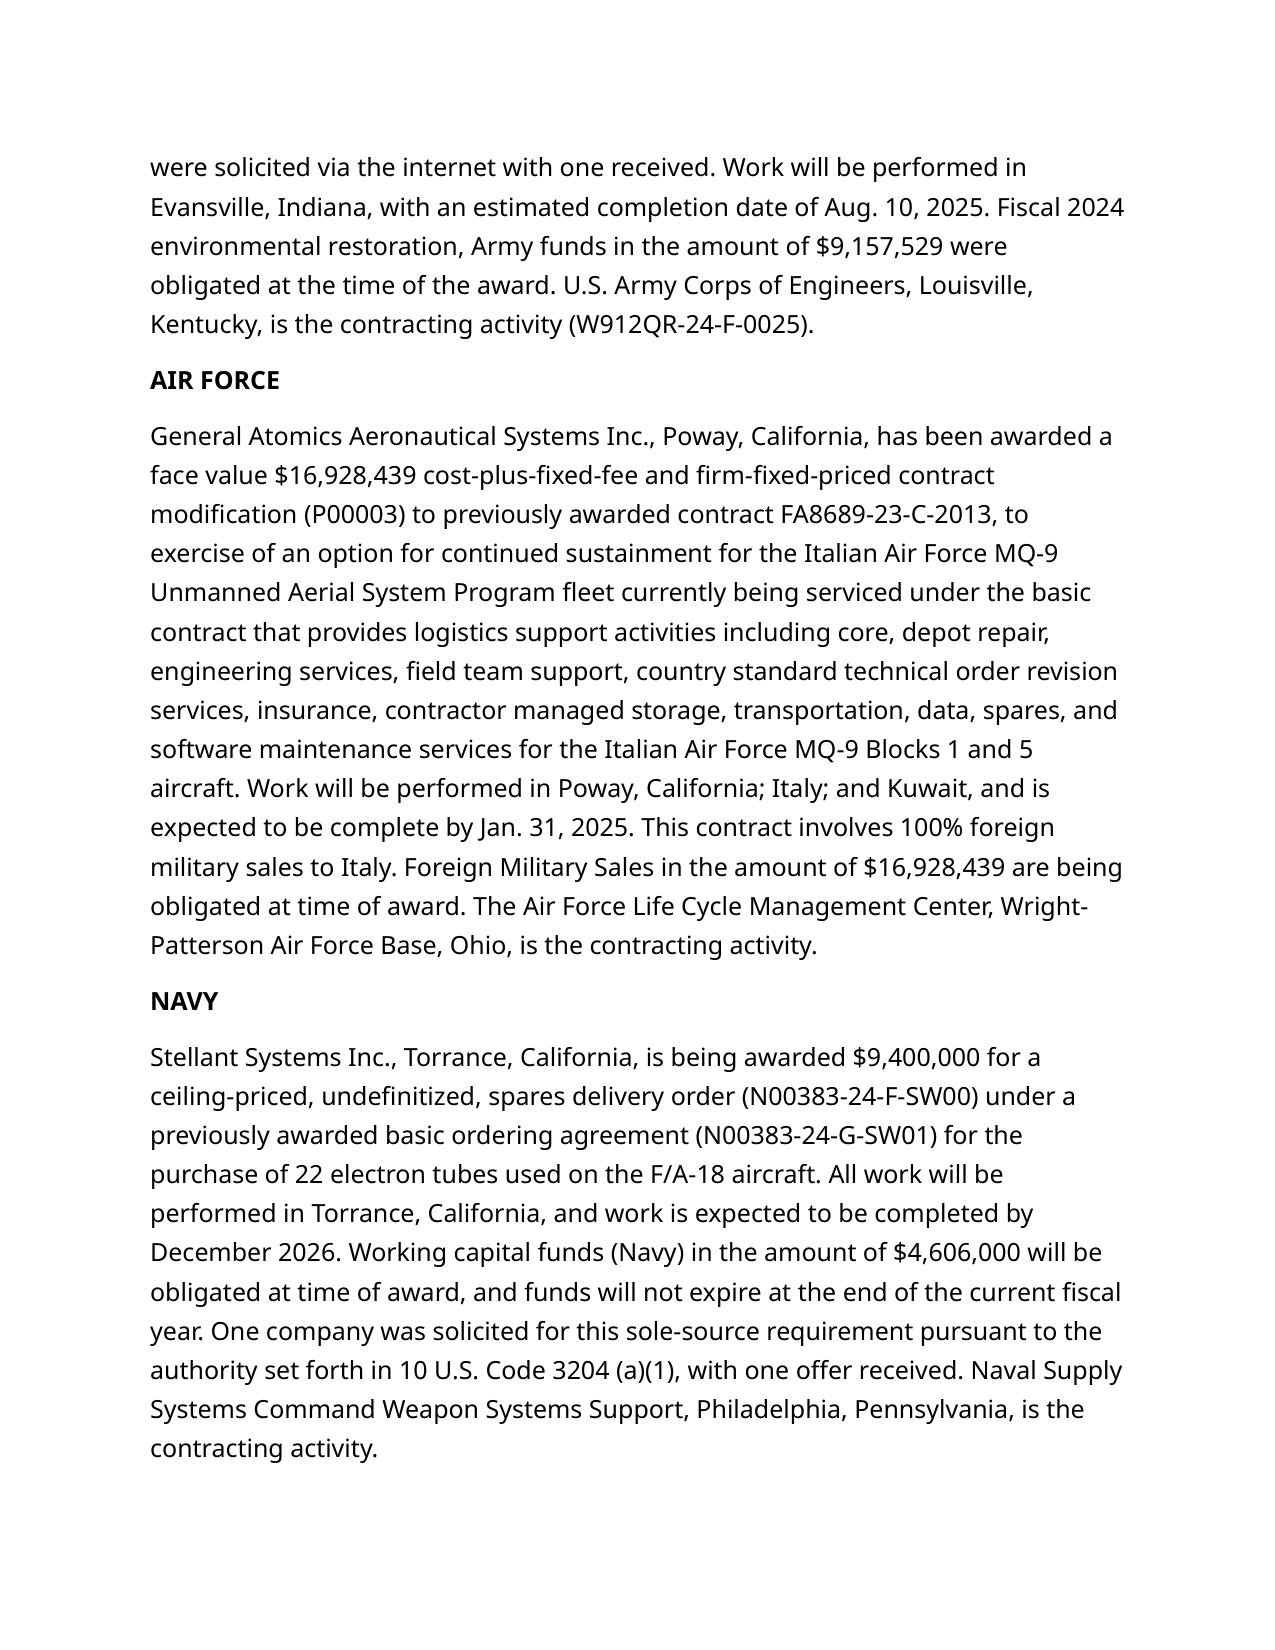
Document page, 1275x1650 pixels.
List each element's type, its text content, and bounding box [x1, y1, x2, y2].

text Stellant Systems Inc., Torrance, California, is being awarded $9,400,000 for a ceiling-priced, undefinitized, spares delivery order (N00383-24-F-SW00) under a previously awarded basic ordering agreement (N00383-24-G-SW01) for the purchase of 22 electron tubes used on the F/A-18 aircraft. All work will be performed in Torrance, California, and work is expected to be completed by December 2026. Working capital funds (Navy) in the amount of $4,606,000 will be obligated at time of award, and funds will not expire at the end of the current fiscal year. One company was solicited for this sole-source requirement pursuant to the authority set forth in 10 U.S. Code 3204 (a)(1), with one offer received. Naval Supply Systems Command Weapon Systems Support, Philadelphia, Pennsylvania, is the contracting activity. [150, 1039, 1125, 1465]
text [150, 150, 1125, 341]
text AIR FORCE [150, 362, 1125, 397]
text General Atomics Aeronautical Systems Inc., Poway, California, has been awarded a face value $16,928,439 cost-plus-fixed-fee and firm-fixed-priced contract modification (P00003) to previously awarded contract FA8689-23-C-2013, to exercise of an option for continued sustainment for the Italian Air Force MQ-9 Unmanned Aerial System Program fleet currently being serviced under the basic contract that provides logistics support activities including core, depot repair, engineering services, field team support, country standard technical order revision services, insurance, contractor managed storage, transportation, data, spares, and software maintenance services for the Italian Air Force MQ-9 Blocks 1 and 5 aircraft. Work will be performed in Poway, California; Italy; and Kuwait, and is expected to be complete by Jan. 31, 2025. This contract involves 100% foreign military sales to Italy. Foreign Military Sales in the amount of $16,928,439 are being obligated at time of award. The Air Force Life Cycle Management Center, Wright-Patterson Air Force Base, Ohio, is the contracting activity. [150, 418, 1125, 962]
text NAVY [150, 983, 1125, 1017]
